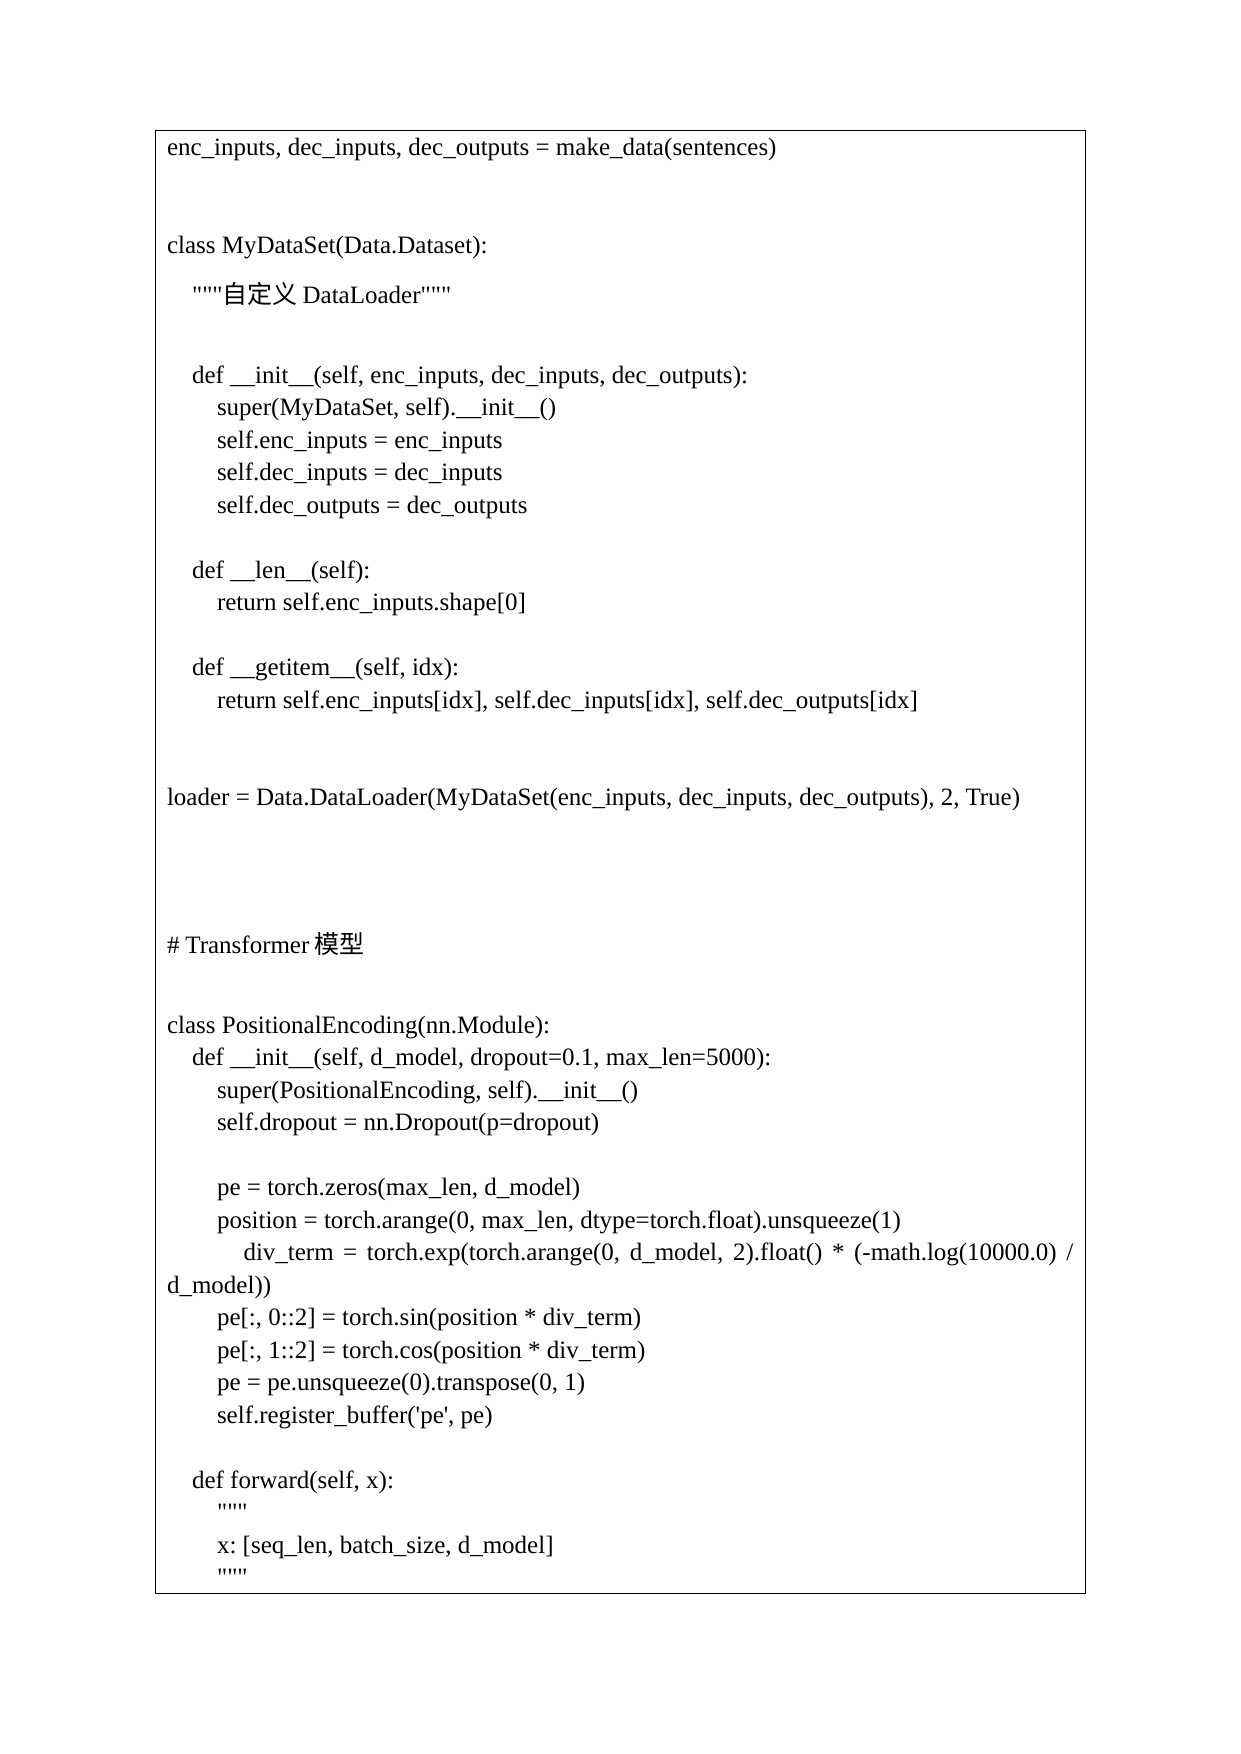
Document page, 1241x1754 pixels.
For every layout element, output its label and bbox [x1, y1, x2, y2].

table_cell [156, 131, 1085, 1593]
